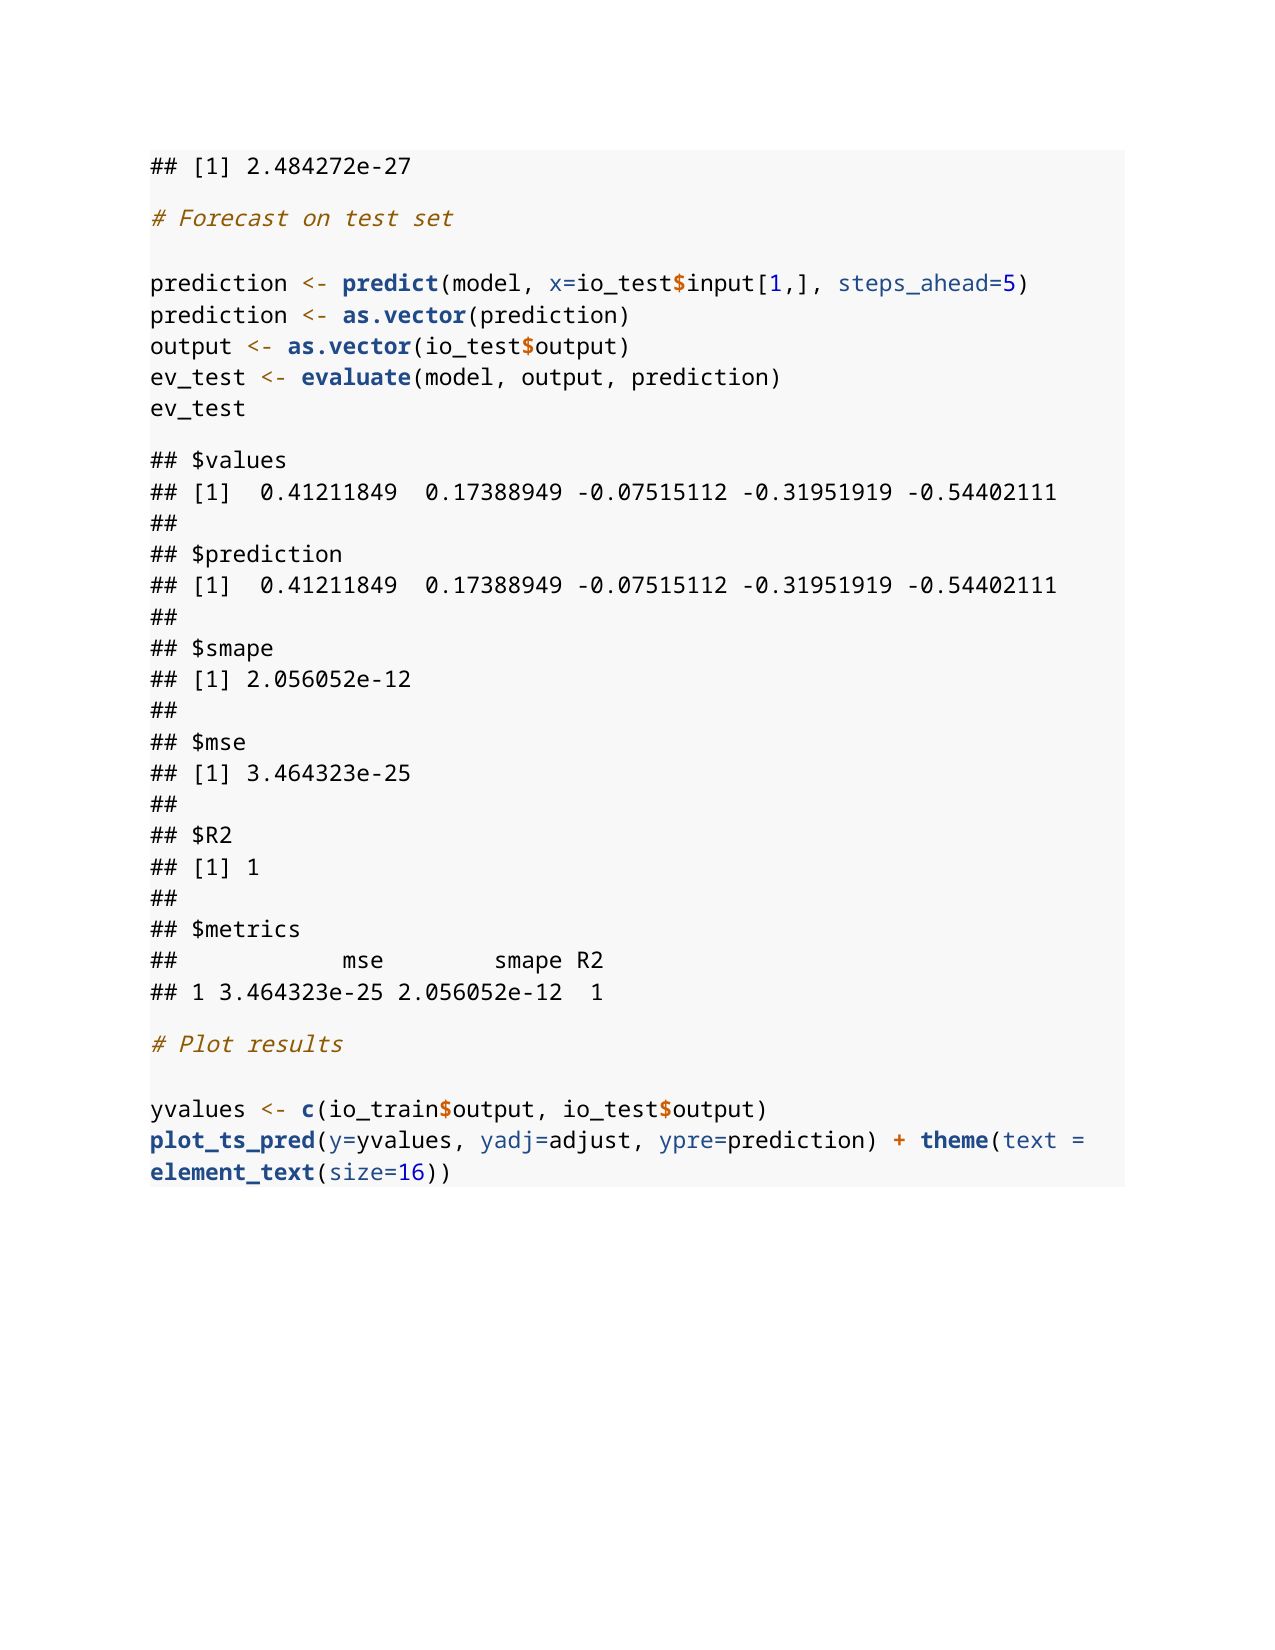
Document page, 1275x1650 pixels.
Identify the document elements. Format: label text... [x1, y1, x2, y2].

text ## $values ## [1] 0.41211849 0.17388949 -0.07515112 -0.31951919 -0.54402111 ## ## $prediction ## [1] 0.41211849 0.17388949 -0.07515112 -0.31951919 -0.54402111 ## ## $smape ## [1] 2.056052e-12 ## ## $mse ## [1] 3.464323e-25 ## ## $R2 ## [1] 1 ## ## $metrics ## mse smape R2 ## 1 3.464323e-25 2.056052e-12 1 [150, 444, 1125, 1007]
text ## [1] 2.484272e-27 [150, 150, 1125, 181]
text # Forecast on test set prediction <- predict(model, x=io_test$input[1,], steps_ahead=5) prediction <- as.vector(prediction) output <- as.vector(io_test$output) ev_test <- evaluate(model, output, prediction) ev_test [150, 202, 1125, 424]
text # Plot results yvalues <- c(io_train$output, io_test$output) plot_ts_pred(y=yvalues, yadj=adjust, ypre=prediction) + theme(text = element_text(size=16)) [150, 1028, 1125, 1187]
